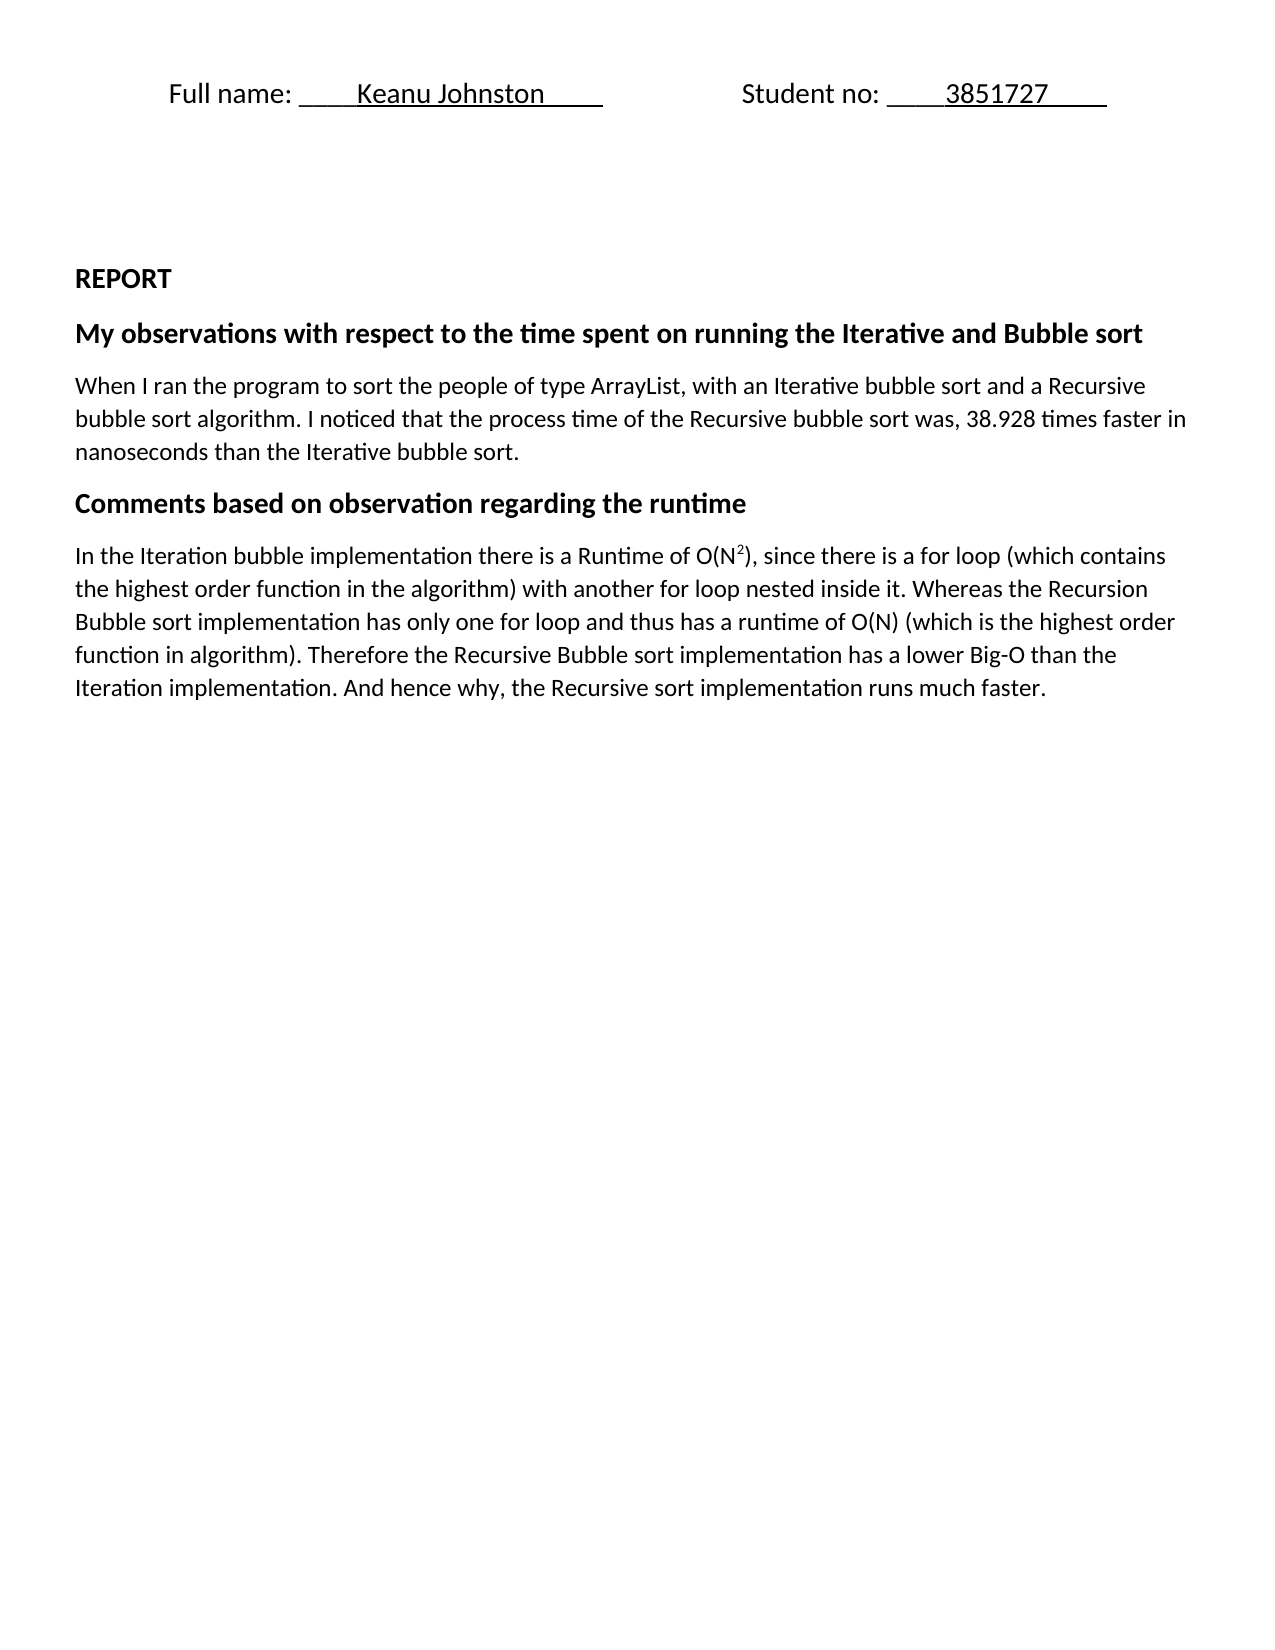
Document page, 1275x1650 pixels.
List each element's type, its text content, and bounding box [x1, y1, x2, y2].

text REPORT [75, 260, 1200, 295]
text My observations with respect to the time spent on running the Iterative and Bubble sort [75, 315, 1200, 351]
text Comments based on observation regarding the runtime [75, 485, 1200, 521]
text When I ran the program to sort the people of type ArrayList, with an Iterative bubble sort and a Recursive bubble sort algorithm. I noticed that the process time of the Recursive bubble sort was, 38.928 times faster in nanoseconds than the Iterative bubble sort. [75, 370, 1200, 466]
text In the Iteration bubble implementation there is a Runtime of O(N2), since there is a for loop (which contains the highest order function in the algorithm) with another for loop nested inside it. Whereas the Recursion Bubble sort implementation has only one for loop and thus has a runtime of O(N) (which is the highest order function in algorithm). Therefore the Recursive Bubble sort implementation has a lower Big-O than the Iteration implementation. And hence why, the Recursive sort implementation runs much faster. [75, 541, 1200, 703]
